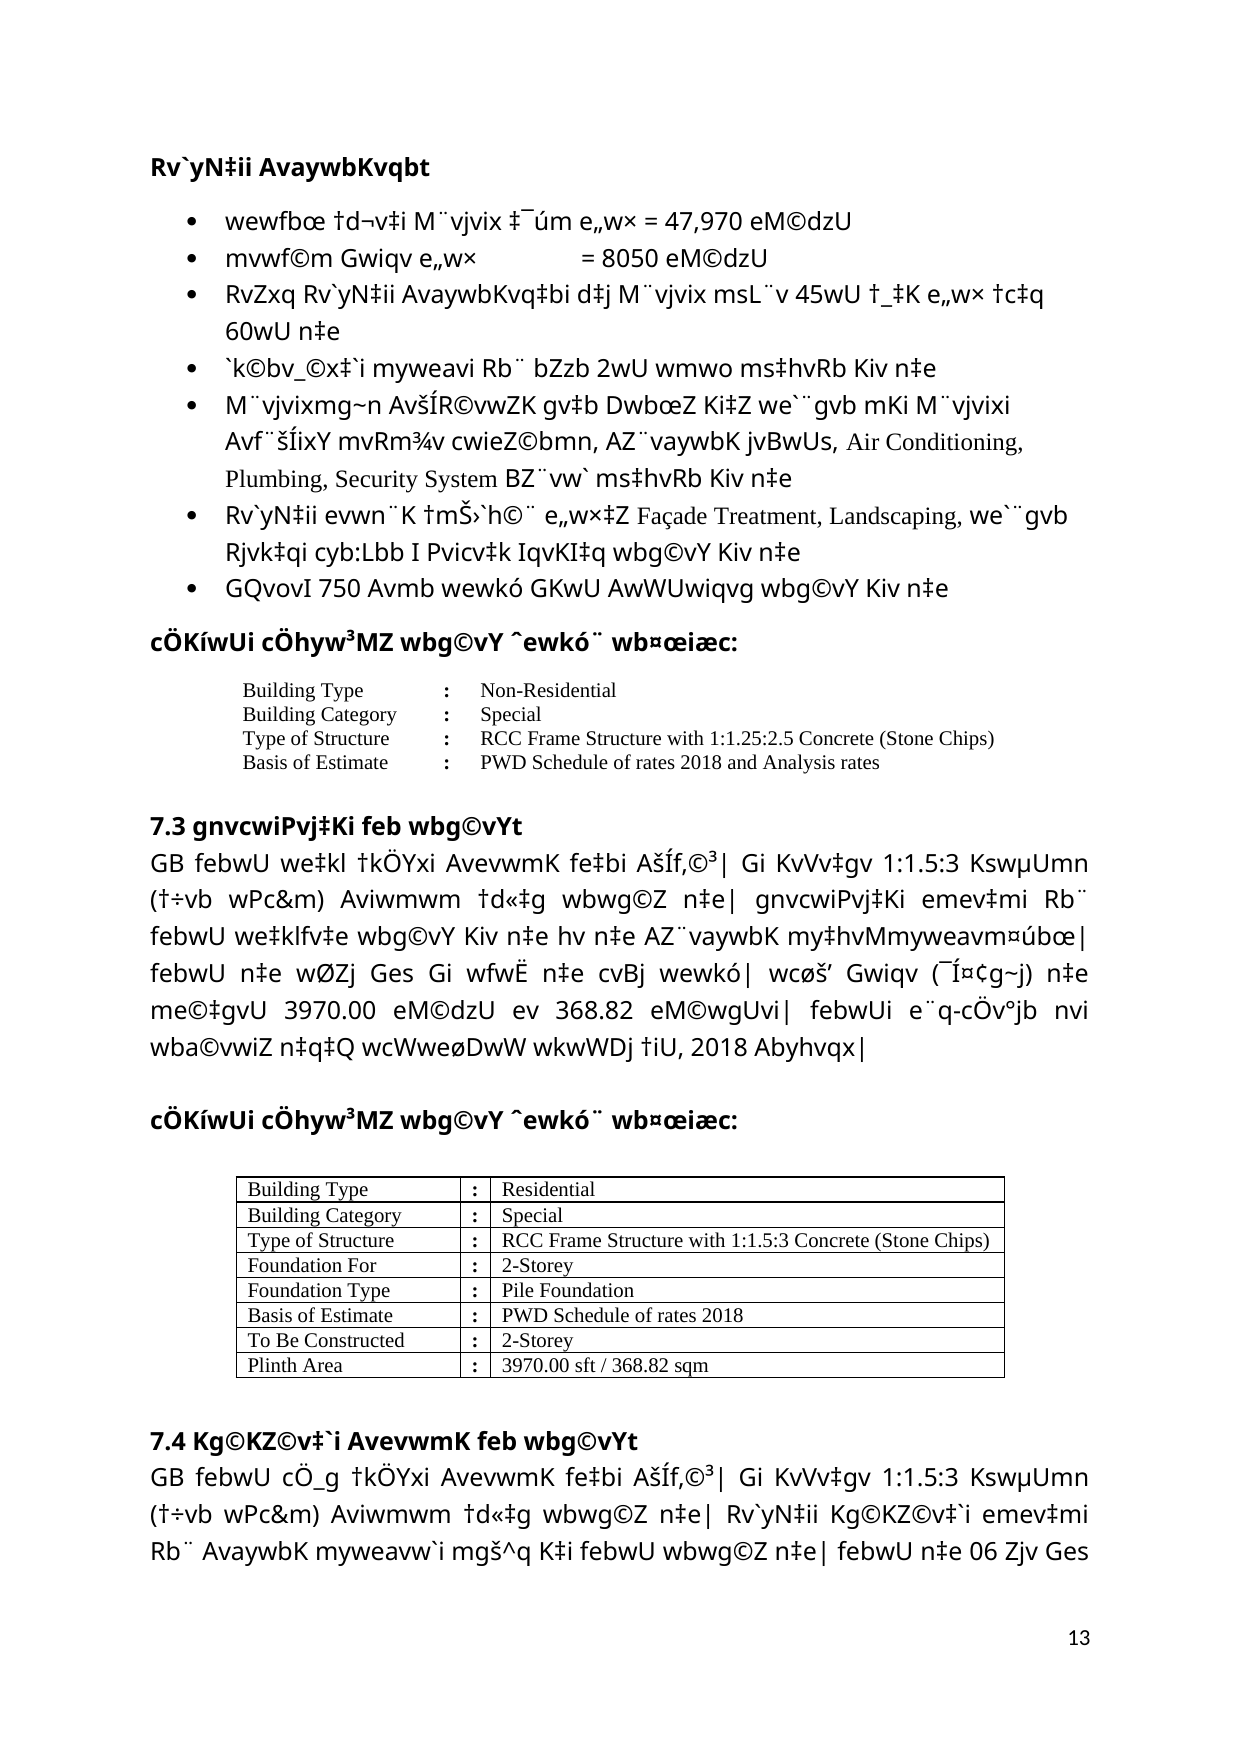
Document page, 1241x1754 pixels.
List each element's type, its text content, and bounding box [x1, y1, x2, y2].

table_cell To Be Constructed [237, 1328, 460, 1352]
table_cell Special [491, 1203, 1004, 1227]
table_header Building Type [237, 1178, 460, 1201]
table_header Building Type [231, 678, 432, 702]
subtitle 7.3 gnvcwiPvj‡Ki feb wbg©vYt [150, 809, 1090, 843]
table_cell : [461, 1353, 490, 1377]
table_cell : [432, 750, 469, 774]
table_cell Special [469, 702, 1009, 726]
table_cell Type of Structure [237, 1228, 460, 1252]
table_cell Foundation For [237, 1253, 460, 1277]
table_cell : [461, 1328, 490, 1352]
table_cell 2-Storey [491, 1328, 1004, 1352]
table_cell Pile Foundation [491, 1278, 1004, 1302]
subtitle 7.4 Kg©KZ©v‡`i AvevwmK feb wbg©vYt [150, 1423, 1090, 1457]
table_cell : [461, 1303, 490, 1327]
table_cell 2-Storey [491, 1253, 1004, 1277]
table_cell : [461, 1228, 490, 1252]
list GQvovI 750 Avmb wewkó GKwU AwWUwiqvg wbg©vY Kiv n‡e [187, 571, 1090, 605]
list Rv`yN‡ii evwn¨K †mŠ›`h©¨ e„w×‡Z Façade Treatment, Landscaping, we`¨gvb Rjvk‡qi cyb:Lbb I Pvicv‡k IqvKI‡q wbg©vY Kiv n‡e [187, 498, 1090, 568]
list `k©bv_©x‡`i myweavi Rb¨ bZzb 2wU wmwo ms‡hvRb Kiv n‡e [187, 351, 1090, 384]
table_cell Building Category [231, 702, 432, 726]
table_header : [432, 678, 469, 702]
table_cell PWD Schedule of rates 2018 [491, 1303, 1004, 1327]
table_header Residential [491, 1178, 1004, 1201]
table_header : [461, 1178, 490, 1201]
table_header Non-Residential [469, 678, 1009, 702]
table_cell Foundation Type [237, 1278, 460, 1302]
text GB febwU we‡kl †kÖYxi AvevwmK fe‡bi AšÍf‚©³| Gi KvVv‡gv 1:1.5:3 KswµUmn (†÷vb wPc&m) Aviwmwm †d«‡g wbwg©Z n‡e| gnvcwiPvj‡Ki emev‡mi Rb¨ febwU we‡klfv‡e wbg©vY Kiv n‡e hv n‡e AZ¨vaywbK my‡hvMmyweavm¤úbœ| febwU n‡e wØZj Ges Gi wfwË n‡e cvBj wewkó| wcøš’ Gwiqv (¯Í¤¢g~j) n‡e me©‡gvU 3970.00 eM©dzU ev 368.82 eM©wgUvi| febwUi e¨q-cÖv°jb nvi wba©vwiZ n‡q‡Q wcWweøDwW wkwWDj †iU, 2018 Abyhvqx| [150, 845, 1090, 1063]
table_cell : [461, 1278, 490, 1302]
list RvZxq Rv`yN‡ii AvaywbKvq‡bi d‡j M¨vjvix msL¨v 45wU †_‡K e„w× †c‡q 60wU n‡e [187, 277, 1090, 348]
table_cell RCC Frame Structure with 1:1.5:3 Concrete (Stone Chips) [491, 1228, 1004, 1252]
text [150, 1460, 1090, 1568]
table_cell : [461, 1253, 490, 1277]
table_cell Basis of Estimate [231, 750, 432, 774]
text cÖKíwUi cÖhyw³MZ wbg©vY ˆewkó¨ wb¤œiæc: [150, 624, 1090, 659]
text cÖKíwUi cÖhyw³MZ wbg©vY ˆewkó¨ wb¤œiæc: [150, 1103, 1090, 1137]
text Rv`yN‡ii AvaywbKvqbt [150, 150, 1090, 184]
table_cell : [432, 702, 469, 726]
table_cell 3970.00 sft / 368.82 sqm [491, 1353, 1004, 1377]
list M¨vjvixmg~n AvšÍR©vwZK gv‡b DwbœZ Ki‡Z we`¨gvb mKi M¨vjvixi Avf¨šÍixY mvRm¾v cwieZ©bmn, AZ¨vaywbK jvBwUs, Air Conditioning, Plumbing, Security System BZ¨vw` ms‡hvRb Kiv n‡e [187, 387, 1090, 495]
list mvwf©m Gwiqv e„w× = 8050 eM©dzU [187, 240, 1090, 274]
table_cell : [432, 726, 469, 750]
table_cell : [461, 1203, 490, 1227]
table_cell Plinth Area [237, 1353, 460, 1377]
table_cell Building Category [237, 1203, 460, 1227]
table_cell PWD Schedule of rates 2018 and Analysis rates [469, 750, 1009, 774]
table_cell RCC Frame Structure with 1:1.25:2.5 Concrete (Stone Chips) [469, 726, 1009, 750]
list wewfbœ †d¬v‡i M¨vjvix ‡¯úm e„w× = 47,970 eM©dzU [187, 203, 1090, 237]
table_cell Basis of Estimate [237, 1303, 460, 1327]
table_cell Type of Structure [231, 726, 432, 750]
